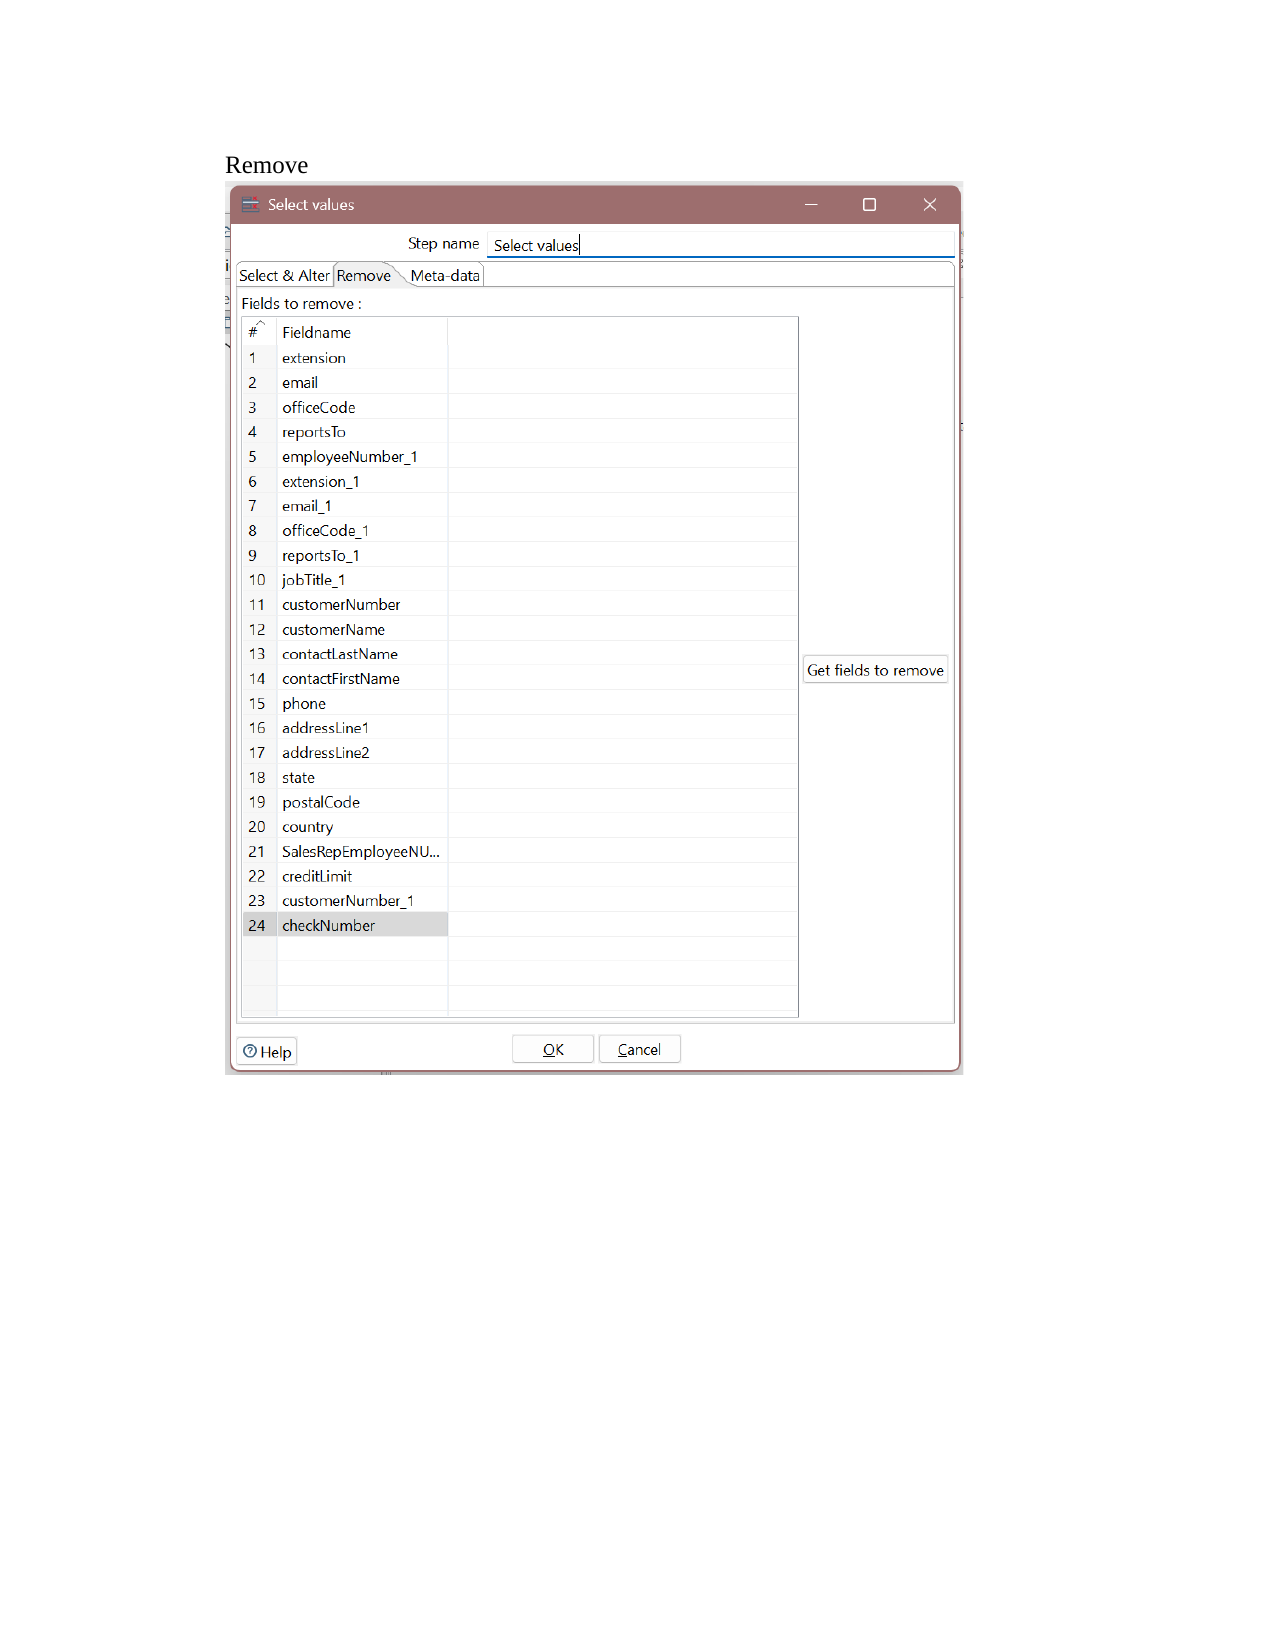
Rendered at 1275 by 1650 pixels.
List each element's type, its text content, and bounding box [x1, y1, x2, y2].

picture [225, 181, 964, 1075]
list Remove [225, 150, 1125, 179]
